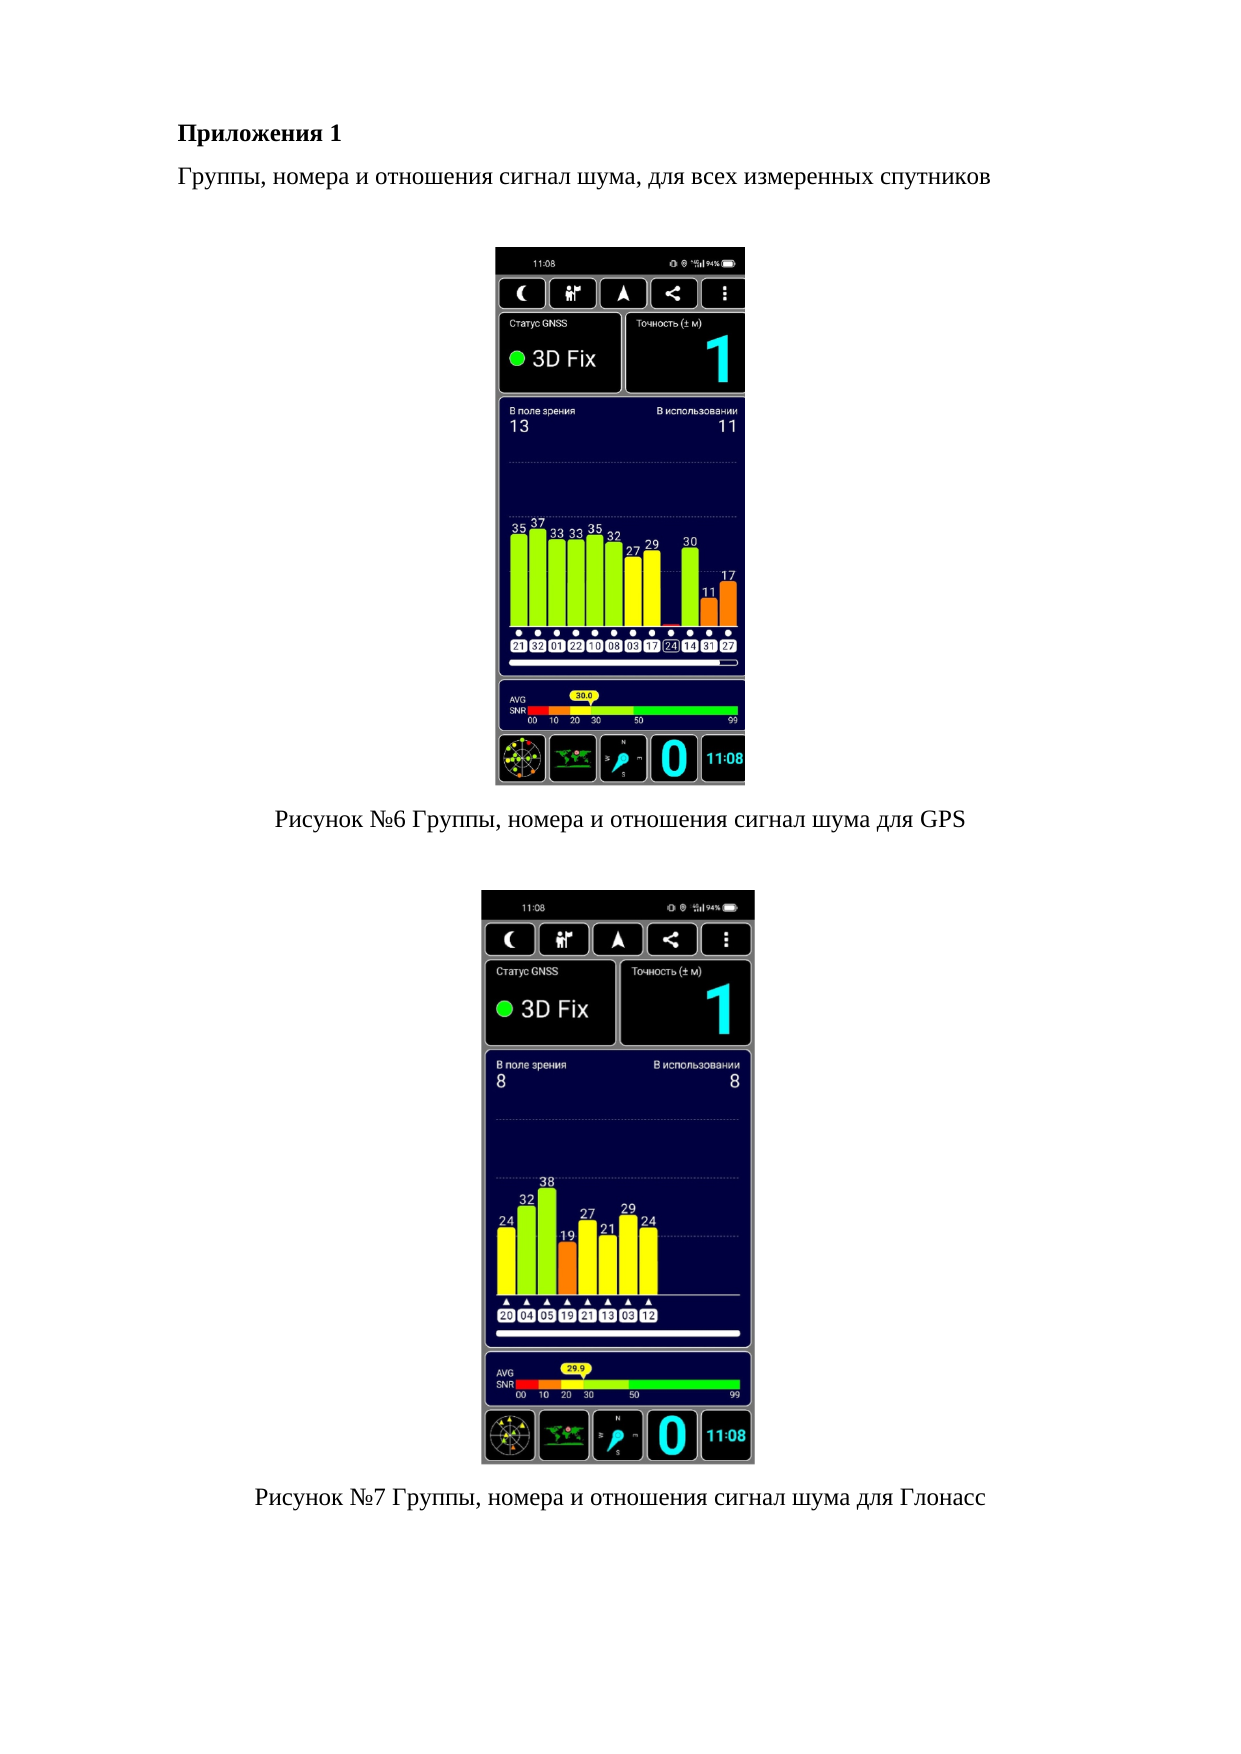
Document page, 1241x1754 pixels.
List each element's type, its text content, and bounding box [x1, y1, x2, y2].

picture [495, 247, 745, 789]
text Рисунок №7 Группы, номера и отношения сигнал шума для Глонасс [177, 1482, 1063, 1510]
text Группы, номера и отношения сигнал шума, для всех измеренных спутников [177, 161, 1063, 190]
text Приложения 1 [177, 118, 1063, 147]
text Рисунок №6 Группы, номера и отношения сигнал шума для GPS [177, 804, 1063, 833]
picture [481, 890, 759, 1467]
